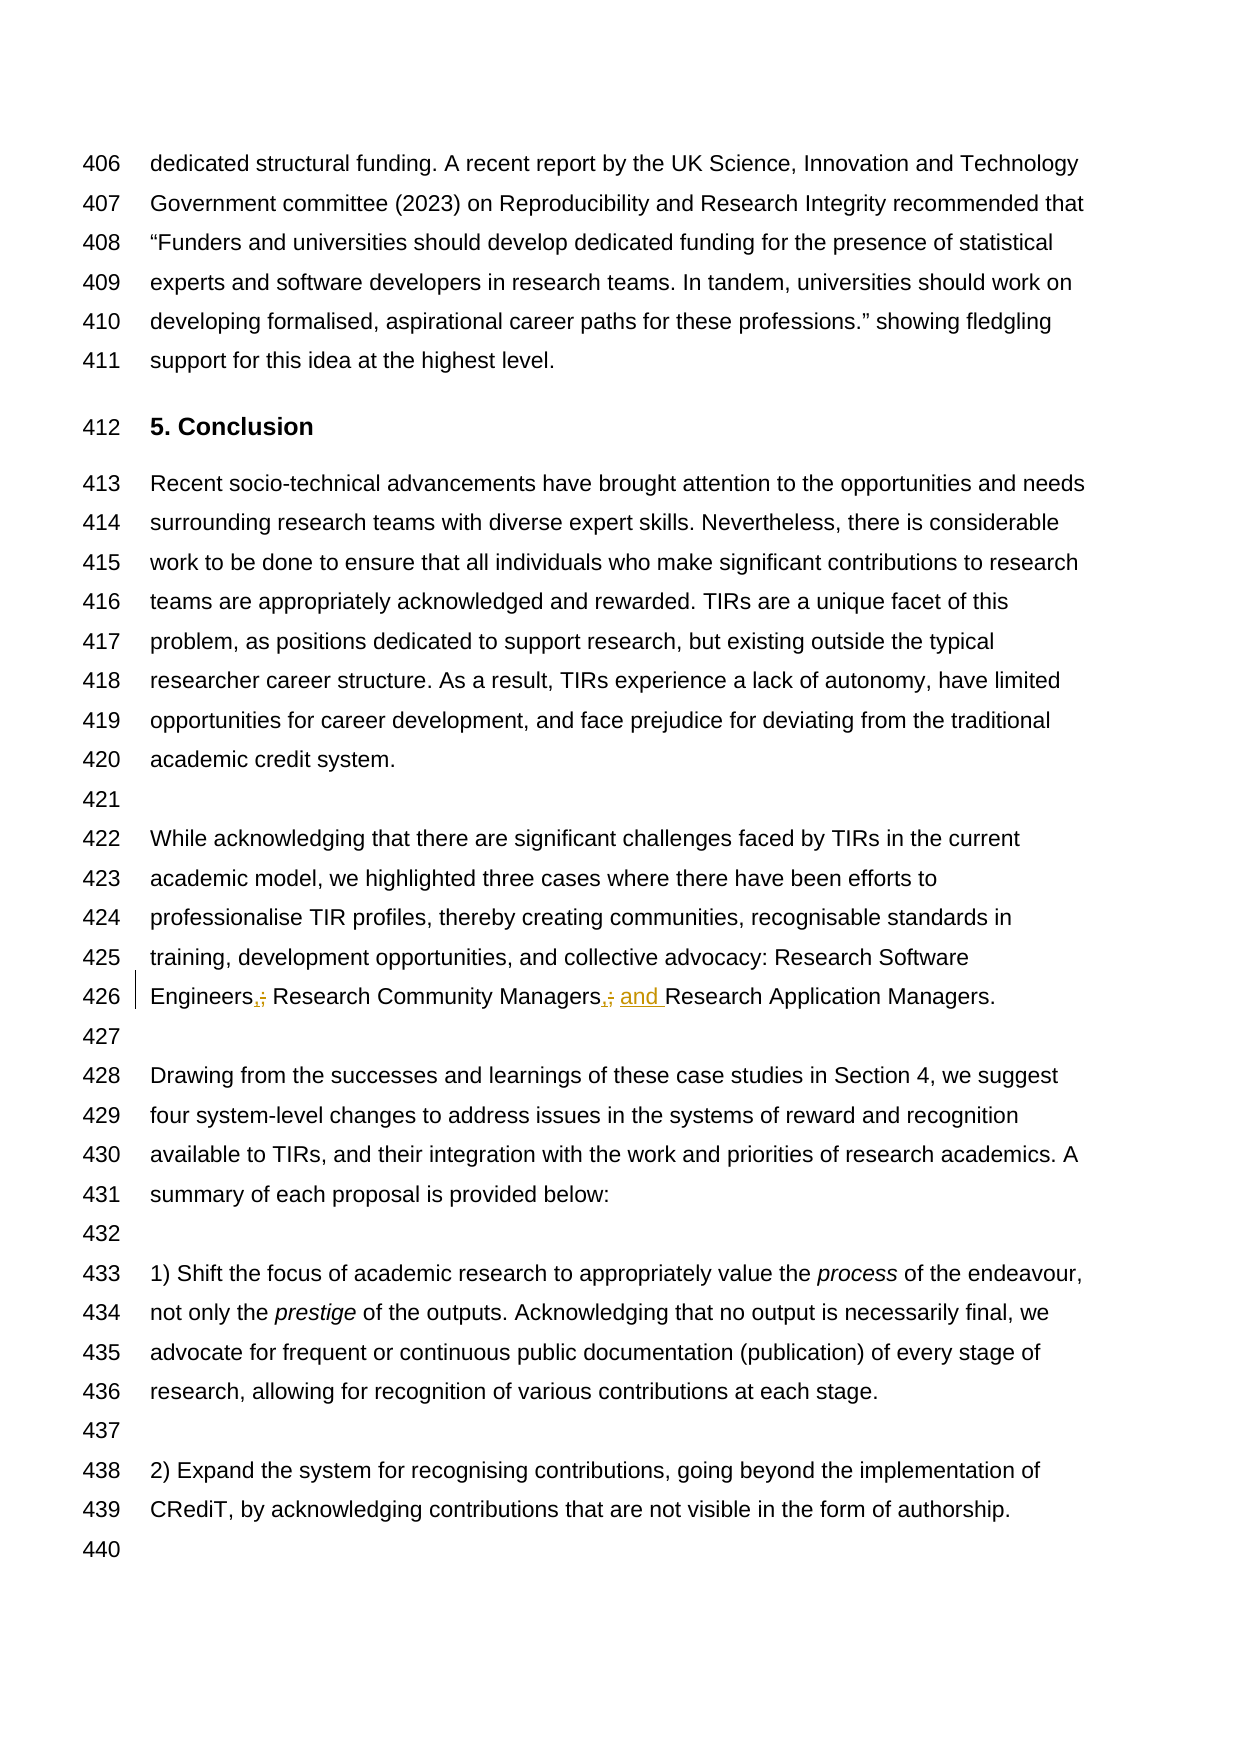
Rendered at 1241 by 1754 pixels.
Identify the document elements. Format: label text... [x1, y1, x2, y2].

text 1) Shift the focus of academic research to appropriately value the process of the endeavour, not only the prestige of the outputs. Acknowledging that no output is necessarily final, we advocate for frequent or continuous public documentation (publication) of every stage of research, allowing for recognition of various contributions at each stage. [150, 1259, 1090, 1404]
text Recent socio-technical advancements have brought attention to the opportunities and needs surrounding research teams with diverse expert skills. Nevertheless, there is considerable work to be done to ensure that all individuals who make significant contributions to research teams are appropriately acknowledged and rewarded. TIRs are a unique facet of this problem, as positions dedicated to support research, but existing outside the typical researcher career structure. As a result, TIRs experience a lack of autonomy, have limited opportunities for career development, and face prejudice for deviating from the traditional academic credit system. [150, 470, 1090, 773]
text Drawing from the successes and learnings of these case studies in Section 4, we suggest four system-level changes to address issues in the systems of reward and recognition available to TIRs, and their integration with the work and priorities of research academics. A summary of each proposal is provided below: [150, 1062, 1090, 1207]
text While acknowledging that there are significant challenges faced by TIRs in the current academic model, we highlighted three cases where there have been efforts to professionalise TIR profiles, thereby creating communities, recognisable standards in training, development opportunities, and collective advocacy: Research Software Engineers Research Community Managers Research Application Managers. [150, 825, 1090, 1009]
subtitle 5. Conclusion [150, 412, 1090, 441]
text 2) Expand the system for recognising contributions, going beyond the implementation of CRediT, by acknowledging contributions that are not visible in the form of authorship. [150, 1457, 1090, 1523]
